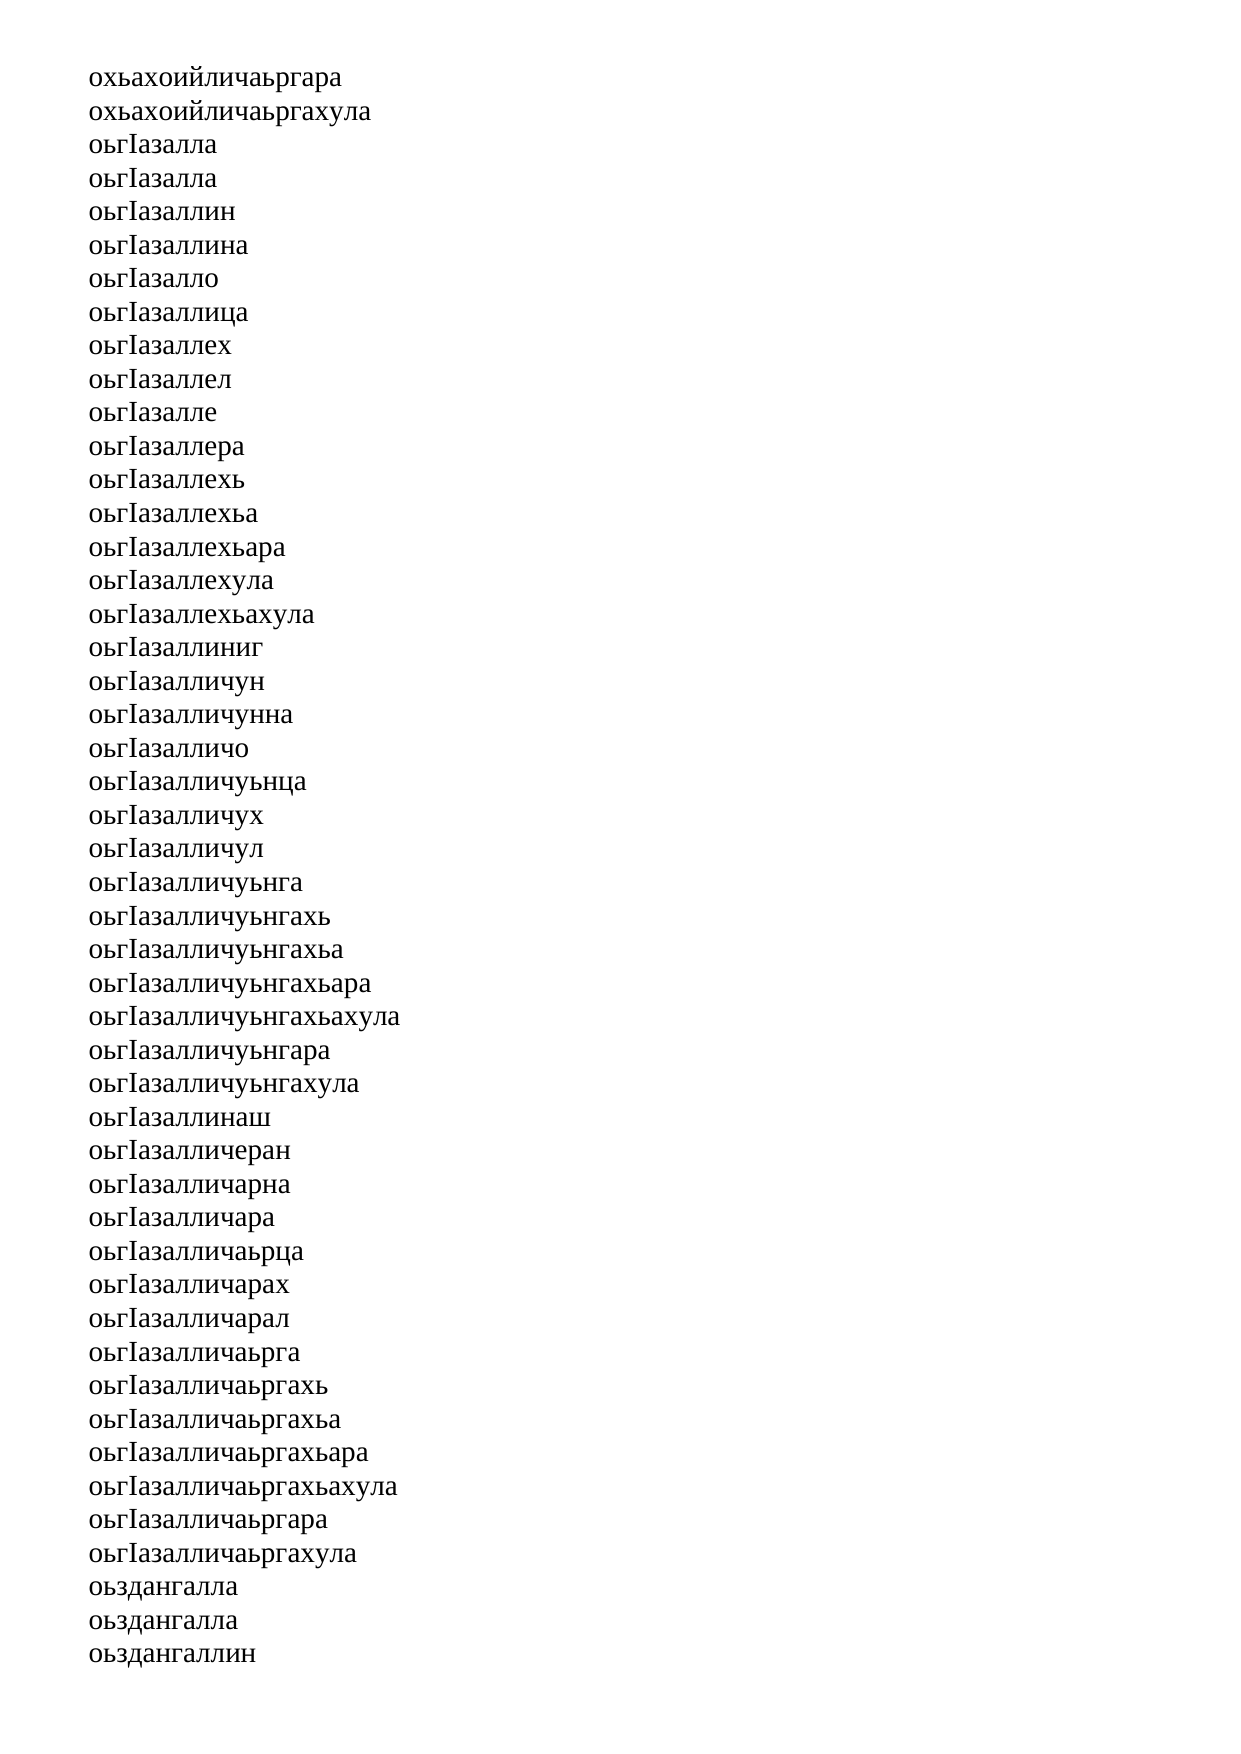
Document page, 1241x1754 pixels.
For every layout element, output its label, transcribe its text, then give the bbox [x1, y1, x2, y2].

text оьгӀазалличарна [88, 1166, 1181, 1199]
text оьгӀазалличаьргахьа [88, 1401, 1181, 1434]
text оьгӀазалличуьнгахула [88, 1065, 1181, 1099]
text оьздангалла [88, 1568, 1181, 1602]
text оьгӀазаллехьа [88, 495, 1181, 529]
text оьгӀазаллера [88, 428, 1181, 462]
text оьздангалла [88, 1602, 1181, 1636]
text оьгӀазалличаьргахула [88, 1535, 1181, 1568]
text оьгӀазалличаьрга [88, 1334, 1181, 1367]
text оьгӀазалло [88, 260, 1181, 294]
text оьгӀазаллин [88, 193, 1181, 227]
text оьгӀазалличуьнгара [88, 1032, 1181, 1065]
text оьгӀазалличо [88, 730, 1181, 763]
text оьгӀазалличуьнгахьа [88, 931, 1181, 965]
text охьахоийличаьргахула [88, 93, 1181, 126]
text оьгӀазаллехь [88, 462, 1181, 495]
text оьгӀазаллехула [88, 562, 1181, 596]
text оьгӀазалличаьргахьахула [88, 1468, 1181, 1501]
text охьахоийличаьргара [88, 59, 1181, 93]
text оьгӀазалличара [88, 1199, 1181, 1233]
text оьгӀазаллехьара [88, 529, 1181, 562]
text оьгӀазаллехьахула [88, 596, 1181, 629]
text оьгӀазалличун [88, 663, 1181, 696]
text оьгӀазалличуьнгахьара [88, 965, 1181, 998]
text оьгӀазалличух [88, 797, 1181, 831]
text оьгӀазалле [88, 394, 1181, 428]
text оьгӀазаллинаш [88, 1099, 1181, 1132]
text оьгӀазалличунна [88, 696, 1181, 730]
text оьгӀазалличарал [88, 1300, 1181, 1334]
text оьгӀазаллел [88, 361, 1181, 394]
text оьгӀазалла [88, 126, 1181, 160]
text оьздангаллин [88, 1636, 1181, 1669]
text оьгӀазалличуьнгахьахула [88, 998, 1181, 1032]
text оьгӀазаллица [88, 294, 1181, 327]
text оьгӀазалла [88, 160, 1181, 193]
text оьгӀазалличаьрца [88, 1233, 1181, 1267]
text оьгӀазаллина [88, 227, 1181, 260]
text оьгӀазалличуьнгахь [88, 898, 1181, 931]
text оьгӀазаллиниг [88, 629, 1181, 663]
text оьгӀазалличеран [88, 1132, 1181, 1166]
text оьгӀазалличаьргара [88, 1501, 1181, 1535]
text оьгӀазаллех [88, 327, 1181, 361]
text оьгӀазалличуьнга [88, 864, 1181, 898]
text оьгӀазалличул [88, 831, 1181, 864]
text оьгӀазалличуьнца [88, 763, 1181, 797]
text оьгӀазалличаьргахьара [88, 1434, 1181, 1468]
text оьгӀазалличарах [88, 1267, 1181, 1300]
text оьгӀазалличаьргахь [88, 1367, 1181, 1401]
